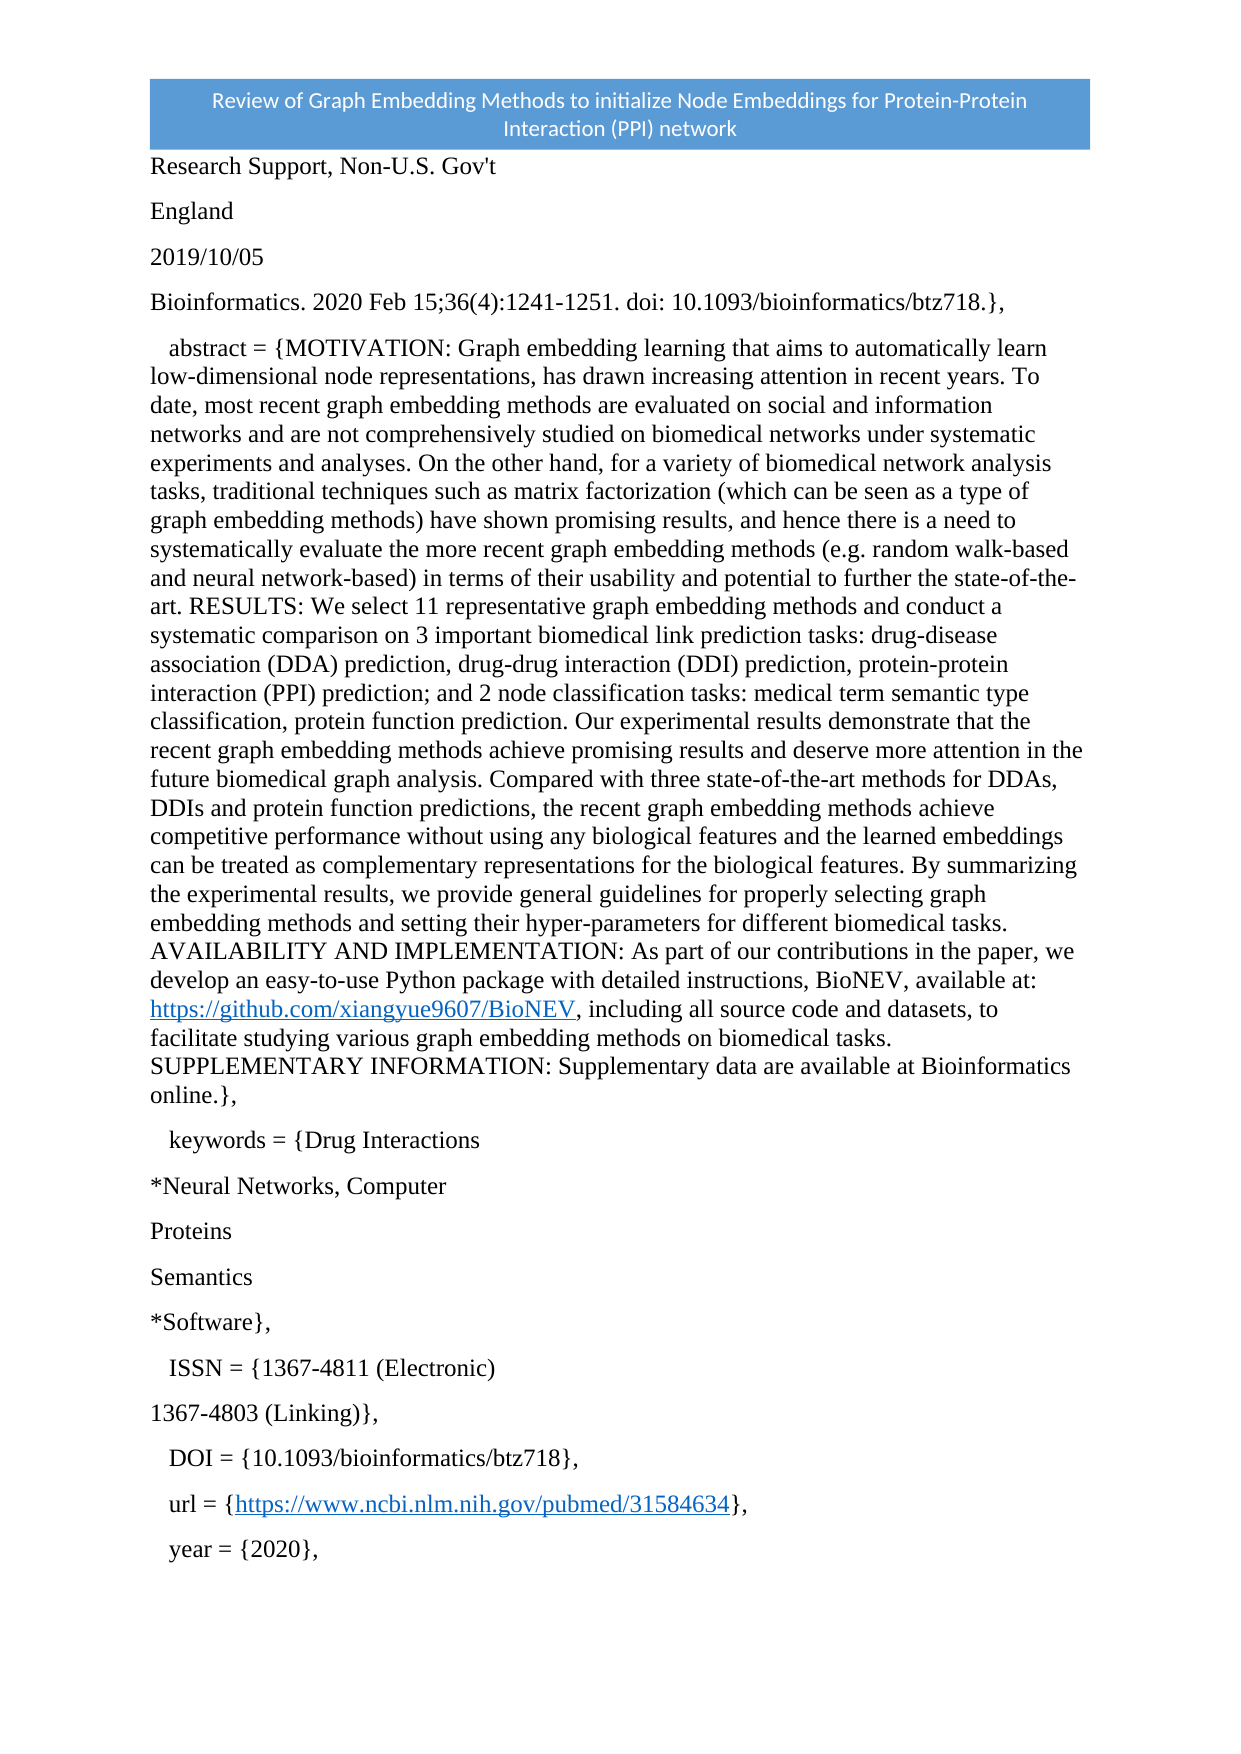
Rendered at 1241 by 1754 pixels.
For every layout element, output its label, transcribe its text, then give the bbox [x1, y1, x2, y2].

text url = {https://www.ncbi.nlm.nih.gov/pubmed/31584634}, [150, 1489, 1090, 1518]
text 2019/10/05 [150, 242, 1090, 271]
text Research Support, Non-U.S. Gov't [150, 150, 1090, 180]
text ISSN = {1367-4811 (Electronic) [150, 1353, 1090, 1381]
text Semantics [150, 1262, 1090, 1291]
text England [150, 196, 1090, 225]
text DOI = {10.1093/bioinformatics/btz718}, [150, 1443, 1090, 1472]
text keywords = {Drug Interactions [150, 1126, 1090, 1154]
text Bioinformatics. 2020 Feb 15;36(4):1241-1251. doi: 10.1093/bioinformatics/btz718.}, [150, 287, 1090, 316]
text *Software}, [150, 1307, 1090, 1336]
text 1367-4803 (Linking)}, [150, 1398, 1090, 1427]
text abstract = {MOTIVATION: Graph embedding learning that aims to automatically learn low-dimensional node representations, has drawn increasing attention in recent years. To date, most recent graph embedding methods are evaluated on social and information networks and are not comprehensively studied on biomedical networks under systematic experiments and analyses. On the other hand, for a variety of biomedical network analysis tasks, traditional techniques such as matrix factorization (which can be seen as a type of graph embedding methods) have shown promising results, and hence there is a need to systematically evaluate the more recent graph embedding methods (e.g. random walk-based and neural network-based) in terms of their usability and potential to further the state-of-the-art. RESULTS: We select 11 representative graph embedding methods and conduct a systematic comparison on 3 important biomedical link prediction tasks: drug-disease association (DDA) prediction, drug-drug interaction (DDI) prediction, protein-protein interaction (PPI) prediction; and 2 node classification tasks: medical term semantic type classification, protein function prediction. Our experimental results demonstrate that the recent graph embedding methods achieve promising results and deserve more attention in the future biomedical graph analysis. Compared with three state-of-the-art methods for DDAs, DDIs and protein function predictions, the recent graph embedding methods achieve competitive performance without using any biological features and the learned embeddings can be treated as complementary representations for the biological features. By summarizing the experimental results, we provide general guidelines for properly selecting graph embedding methods and setting their hyper-parameters for different biomedical tasks. AVAILABILITY AND IMPLEMENTATION: As part of our contributions in the paper, we develop an easy-to-use Python package with detailed instructions, BioNEV, available at: https://github.com/xiangyue9607/BioNEV, including all source code and datasets, to facilitate studying various graph embedding methods on biomedical tasks. SUPPLEMENTARY INFORMATION: Supplementary data are available at Bioinformatics online.}, [150, 333, 1090, 1109]
text Proteins [150, 1216, 1090, 1245]
text year = {2020}, [150, 1534, 1090, 1563]
text *Neural Networks, Computer [150, 1171, 1090, 1200]
